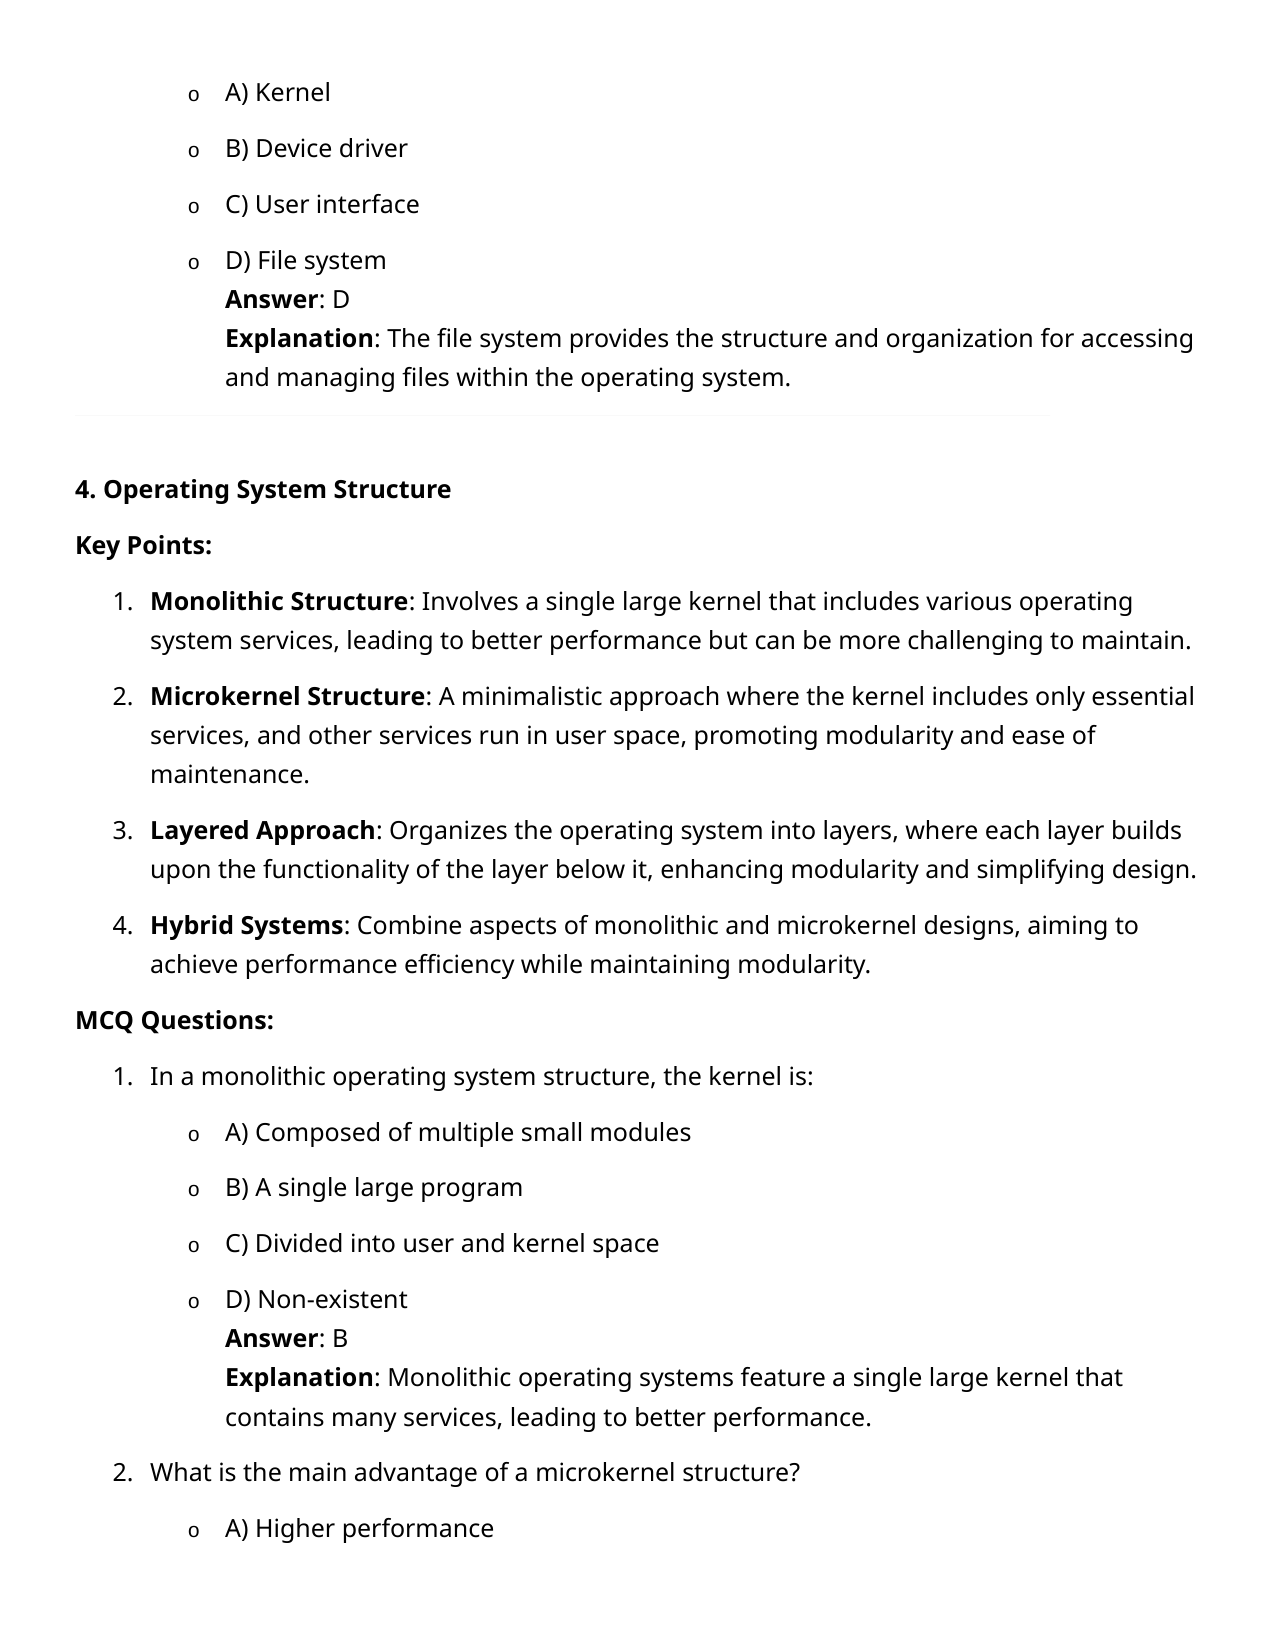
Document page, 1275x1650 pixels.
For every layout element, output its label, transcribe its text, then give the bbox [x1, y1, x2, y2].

list A) Composed of multiple small modules [187, 1114, 1200, 1148]
list What is the main advantage of a microkernel structure? [112, 1455, 1200, 1489]
list Monolithic Structure: Involves a single large kernel that includes various operating system services, leading to better performance but can be more challenging to maintain. [112, 583, 1200, 657]
list In a monolithic operating system structure, the kernel is: [112, 1058, 1200, 1092]
list A) Kernel [187, 75, 1200, 109]
list C) Divided into user and kernel space [187, 1226, 1200, 1260]
text MCQ Questions: [75, 1002, 1200, 1037]
list Hybrid Systems: Combine aspects of monolithic and microkernel designs, aiming to achieve performance efficiency while maintaining modularity. [112, 907, 1200, 981]
list D) Non-existent Answer: B Explanation: Monolithic operating systems feature a single large kernel that contains many services, leading to better performance. [187, 1282, 1200, 1433]
text 4. Operating System Structure [75, 472, 1200, 506]
list B) A single large program [187, 1170, 1200, 1204]
list B) Device driver [187, 131, 1200, 165]
text Key Points: [75, 527, 1200, 562]
list C) User interface [187, 187, 1200, 221]
list D) File system Answer: D Explanation: The file system provides the structure and organization for accessing and managing files within the operating system. [187, 242, 1200, 394]
list A) Higher performance [187, 1511, 1200, 1545]
list Microkernel Structure: A minimalistic approach where the kernel includes only essential services, and other services run in user space, promoting modularity and ease of maintenance. [112, 678, 1200, 791]
list Layered Approach: Organizes the operating system into layers, where each layer builds upon the functionality of the layer below it, enhancing modularity and simplifying design. [112, 812, 1200, 886]
